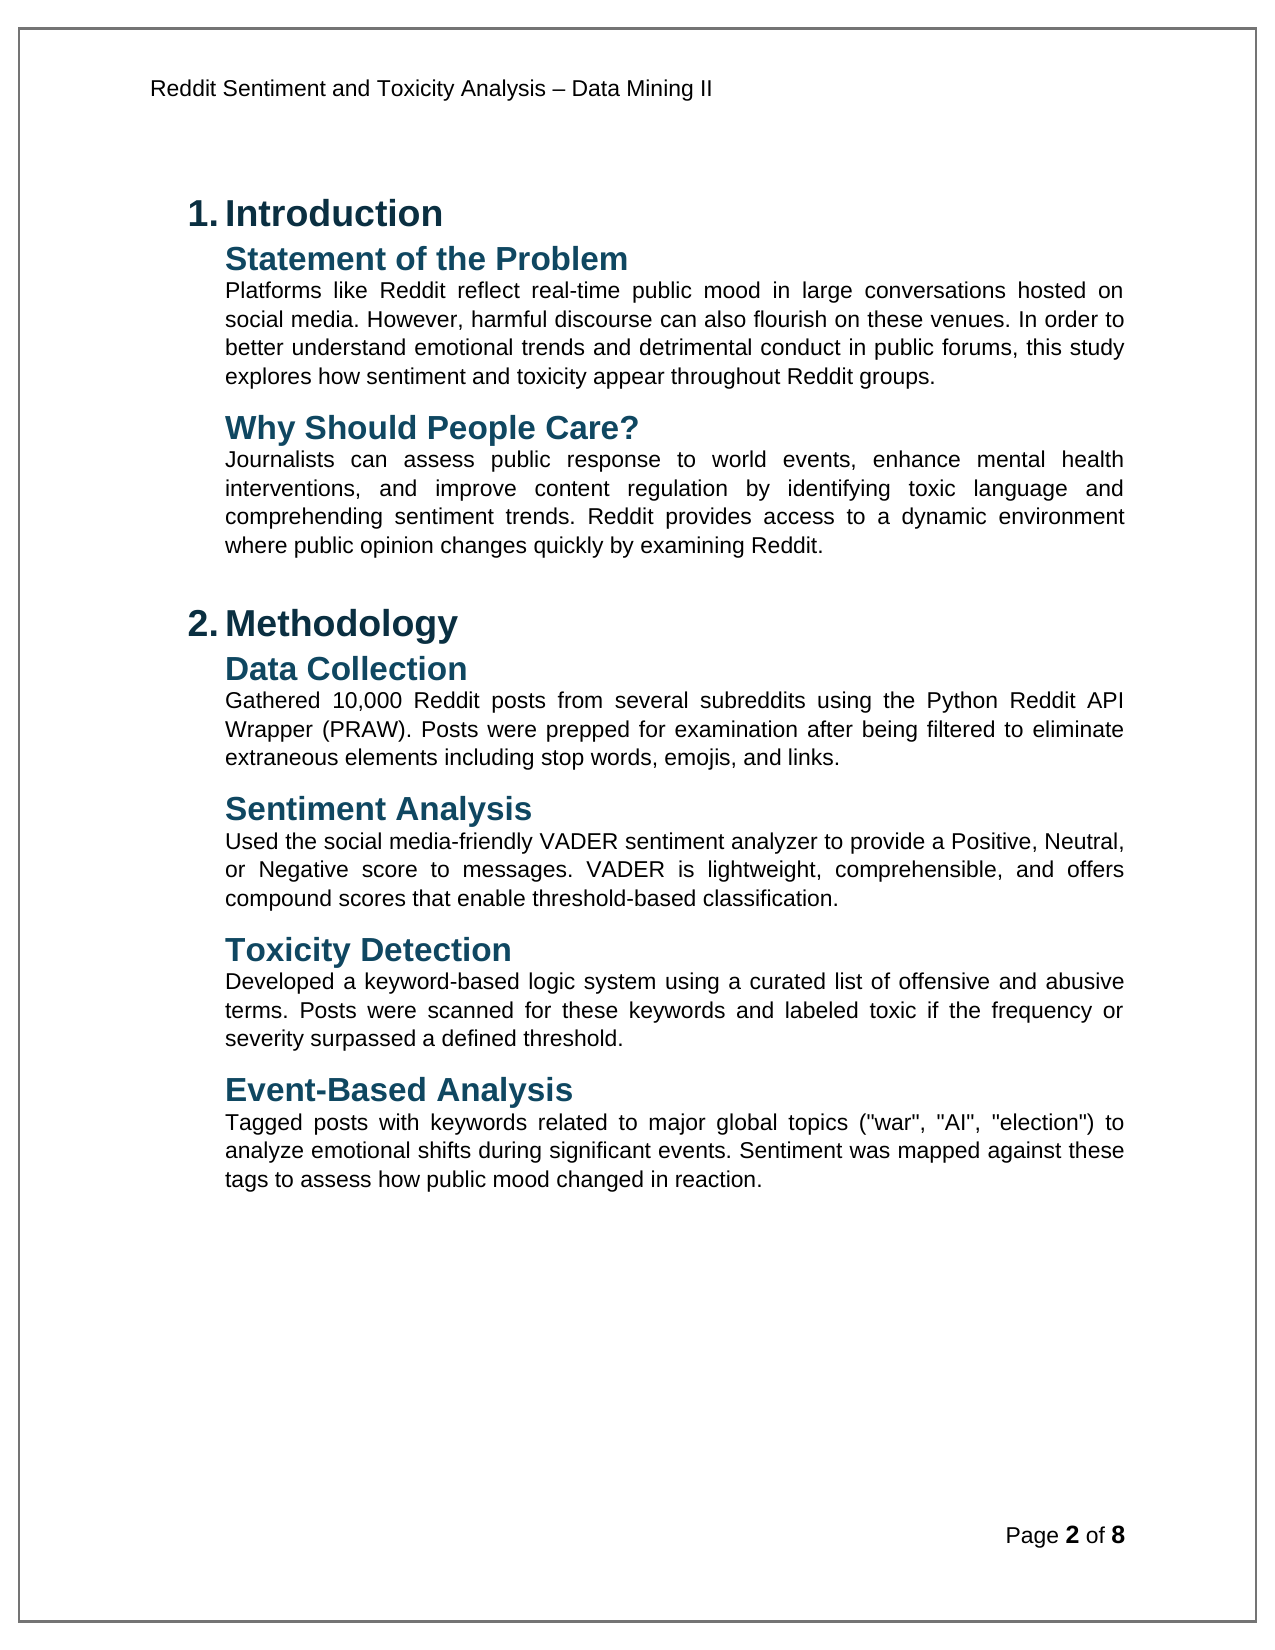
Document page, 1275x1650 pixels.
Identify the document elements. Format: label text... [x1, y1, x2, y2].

subtitle Event-Based Analysis [225, 1070, 1125, 1109]
subtitle Toxicity Detection [225, 930, 1125, 968]
text Gathered 10,000 Reddit posts from several subreddits using the Python Reddit API Wrapper (PRAW). Posts were prepped for examination after being filtered to eliminate extraneous elements including stop words, emojis, and links. [225, 687, 1125, 771]
subtitle Methodology [187, 602, 1125, 645]
subtitle Introduction [187, 192, 1125, 235]
subtitle Why Should People Care? [225, 408, 1125, 446]
subtitle Data Collection [150, 649, 1125, 687]
text Platforms like Reddit reflect real-time public mood in large conversations hosted on social media. However, harmful discourse can also flourish on these venues. In order to better understand emotional trends and detrimental conduct in public forums, this study explores how sentiment and toxicity appear throughout Reddit groups. [225, 277, 1125, 389]
text Tagged posts with keywords related to major global topics ("war", "AI", "election") to analyze emotional shifts during significant events. Sentiment was mapped against these tags to assess how public mood changed in reaction. [225, 1109, 1125, 1192]
subtitle Statement of the Problem [150, 239, 1125, 277]
subtitle Sentiment Analysis [225, 789, 1125, 828]
text Used the social media-friendly VADER sentiment analyzer to provide a Positive, Neutral, or Negative score to messages. VADER is lightweight, comprehensible, and offers compound scores that enable threshold-based classification. [225, 828, 1125, 911]
text Journalists can assess public response to world events, enhance mental health interventions, and improve content regulation by identifying toxic language and comprehending sentiment trends. Reddit provides access to a dynamic environment where public opinion changes quickly by examining Reddit. [225, 446, 1125, 558]
text Developed a keyword-based logic system using a curated list of offensive and abusive terms. Posts were scanned for these keywords and labeled toxic if the frequency or severity surpassed a defined threshold. [225, 968, 1125, 1051]
